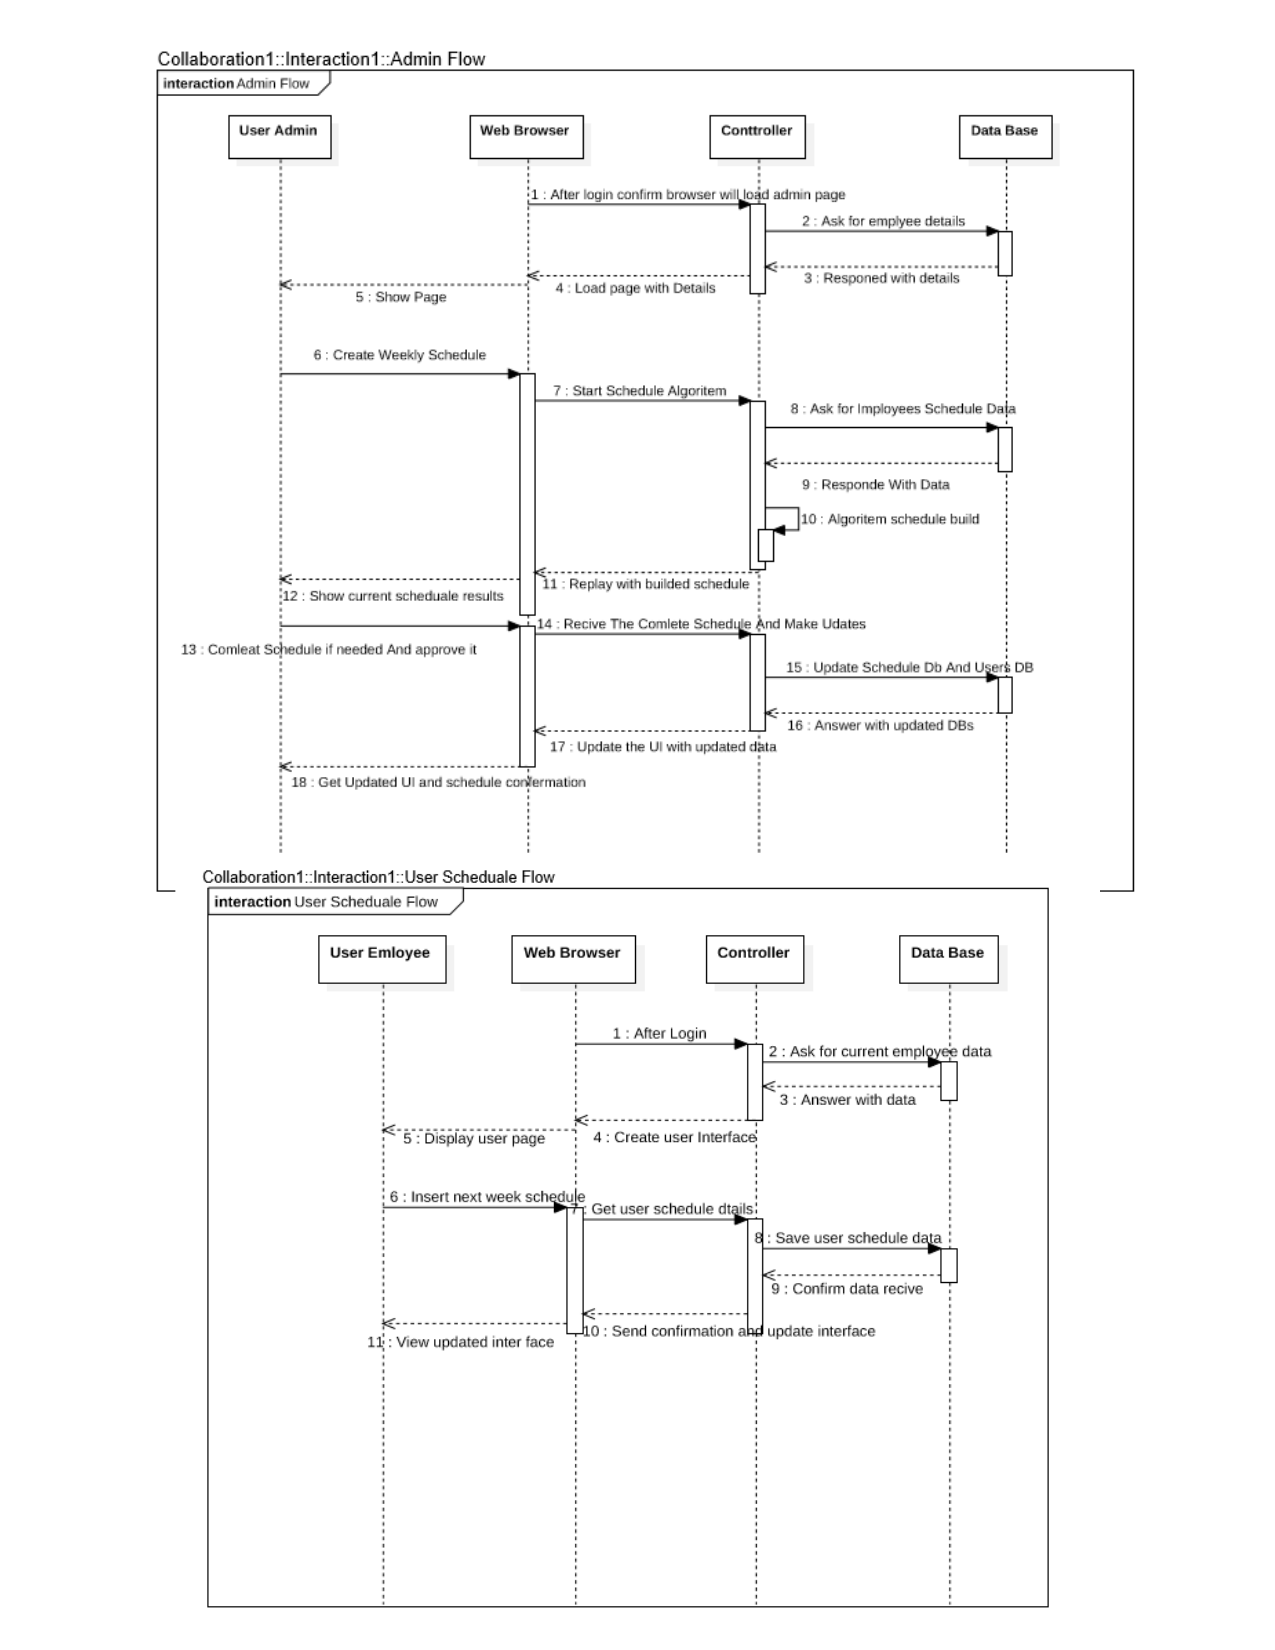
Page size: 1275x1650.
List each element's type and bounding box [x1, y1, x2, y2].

picture [132, 39, 1155, 1625]
